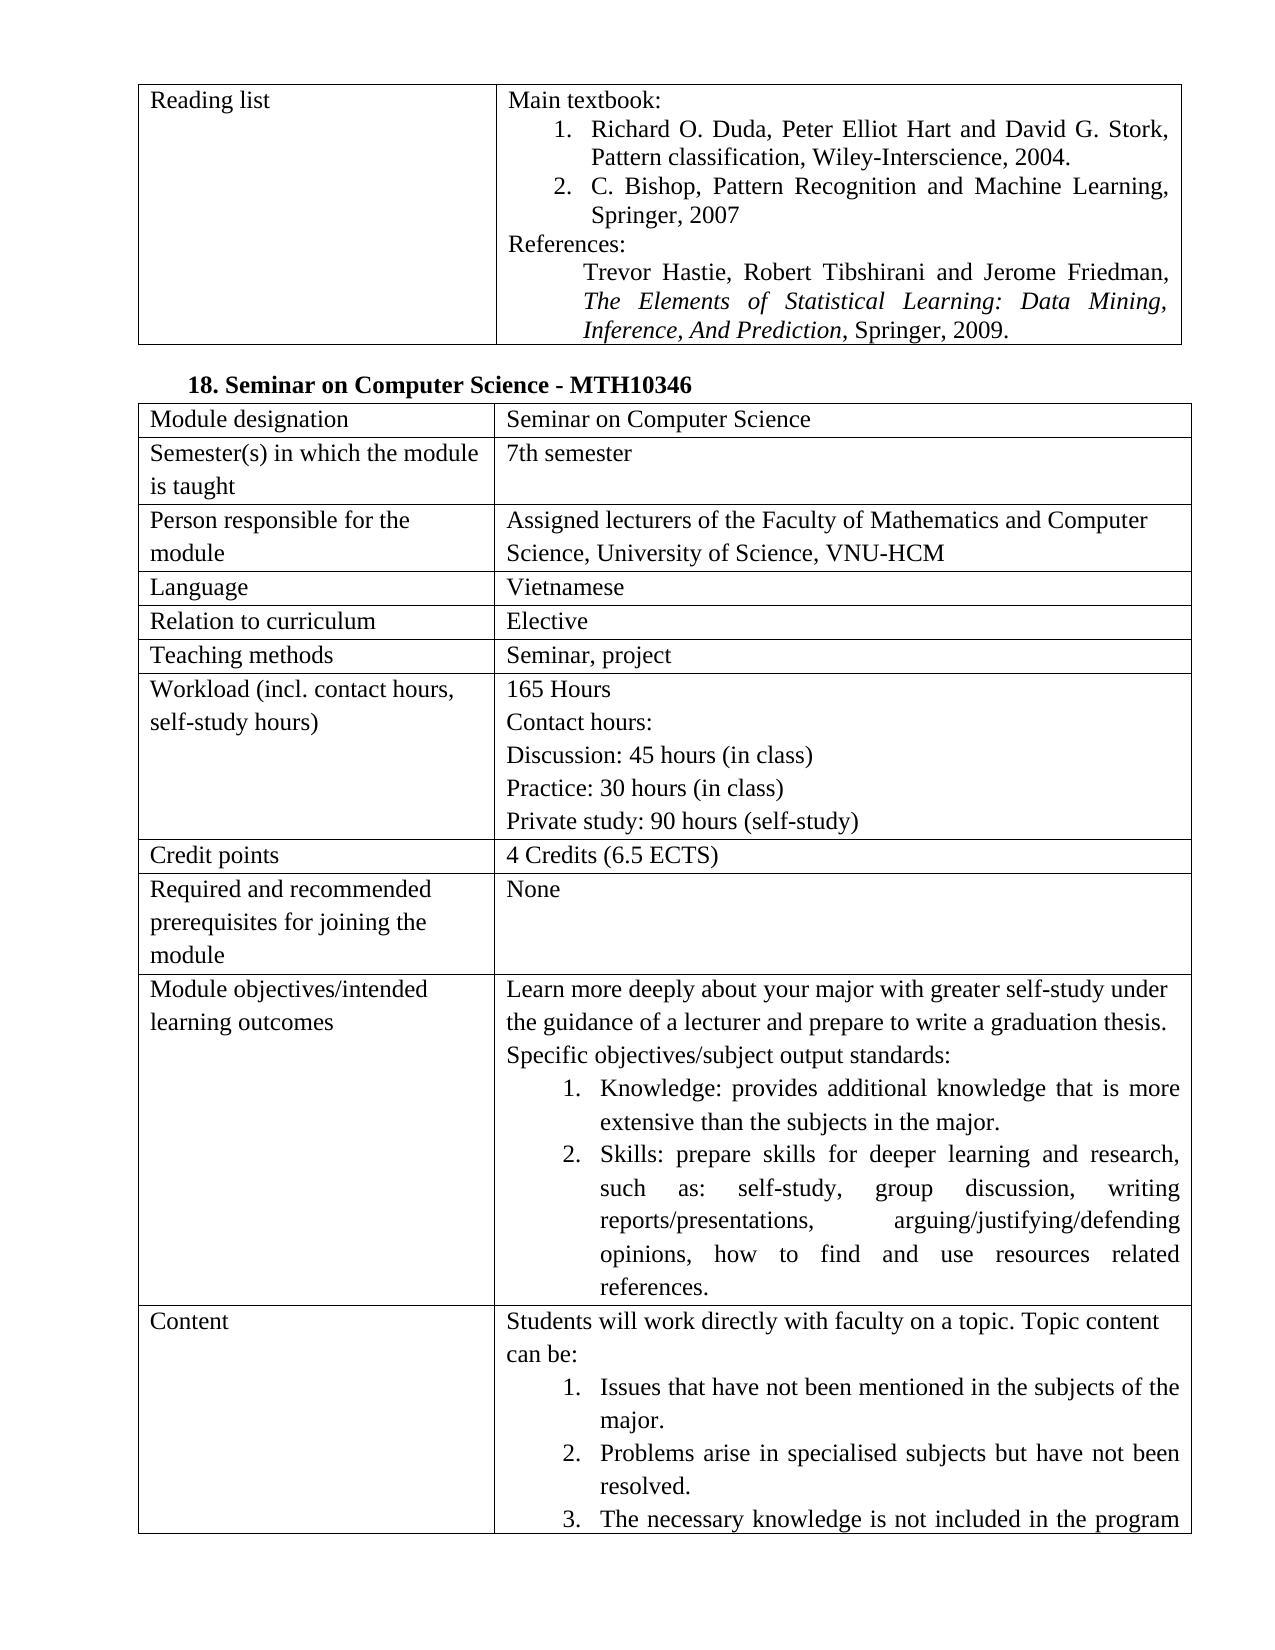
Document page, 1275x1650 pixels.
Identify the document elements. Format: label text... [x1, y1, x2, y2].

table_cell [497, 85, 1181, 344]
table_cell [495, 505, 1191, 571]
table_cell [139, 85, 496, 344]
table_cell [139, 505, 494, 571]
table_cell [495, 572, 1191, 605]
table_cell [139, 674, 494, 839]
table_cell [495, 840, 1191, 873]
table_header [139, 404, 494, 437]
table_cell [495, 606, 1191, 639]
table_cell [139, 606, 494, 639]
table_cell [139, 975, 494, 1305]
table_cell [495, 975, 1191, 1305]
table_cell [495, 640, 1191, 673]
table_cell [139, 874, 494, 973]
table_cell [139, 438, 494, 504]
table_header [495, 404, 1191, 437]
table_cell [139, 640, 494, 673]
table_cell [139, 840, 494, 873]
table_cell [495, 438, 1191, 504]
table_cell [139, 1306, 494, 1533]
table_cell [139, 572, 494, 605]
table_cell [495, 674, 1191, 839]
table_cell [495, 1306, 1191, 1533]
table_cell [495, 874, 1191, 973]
subtitle 18. Seminar on Computer Science - MTH10346 [187, 370, 1181, 398]
